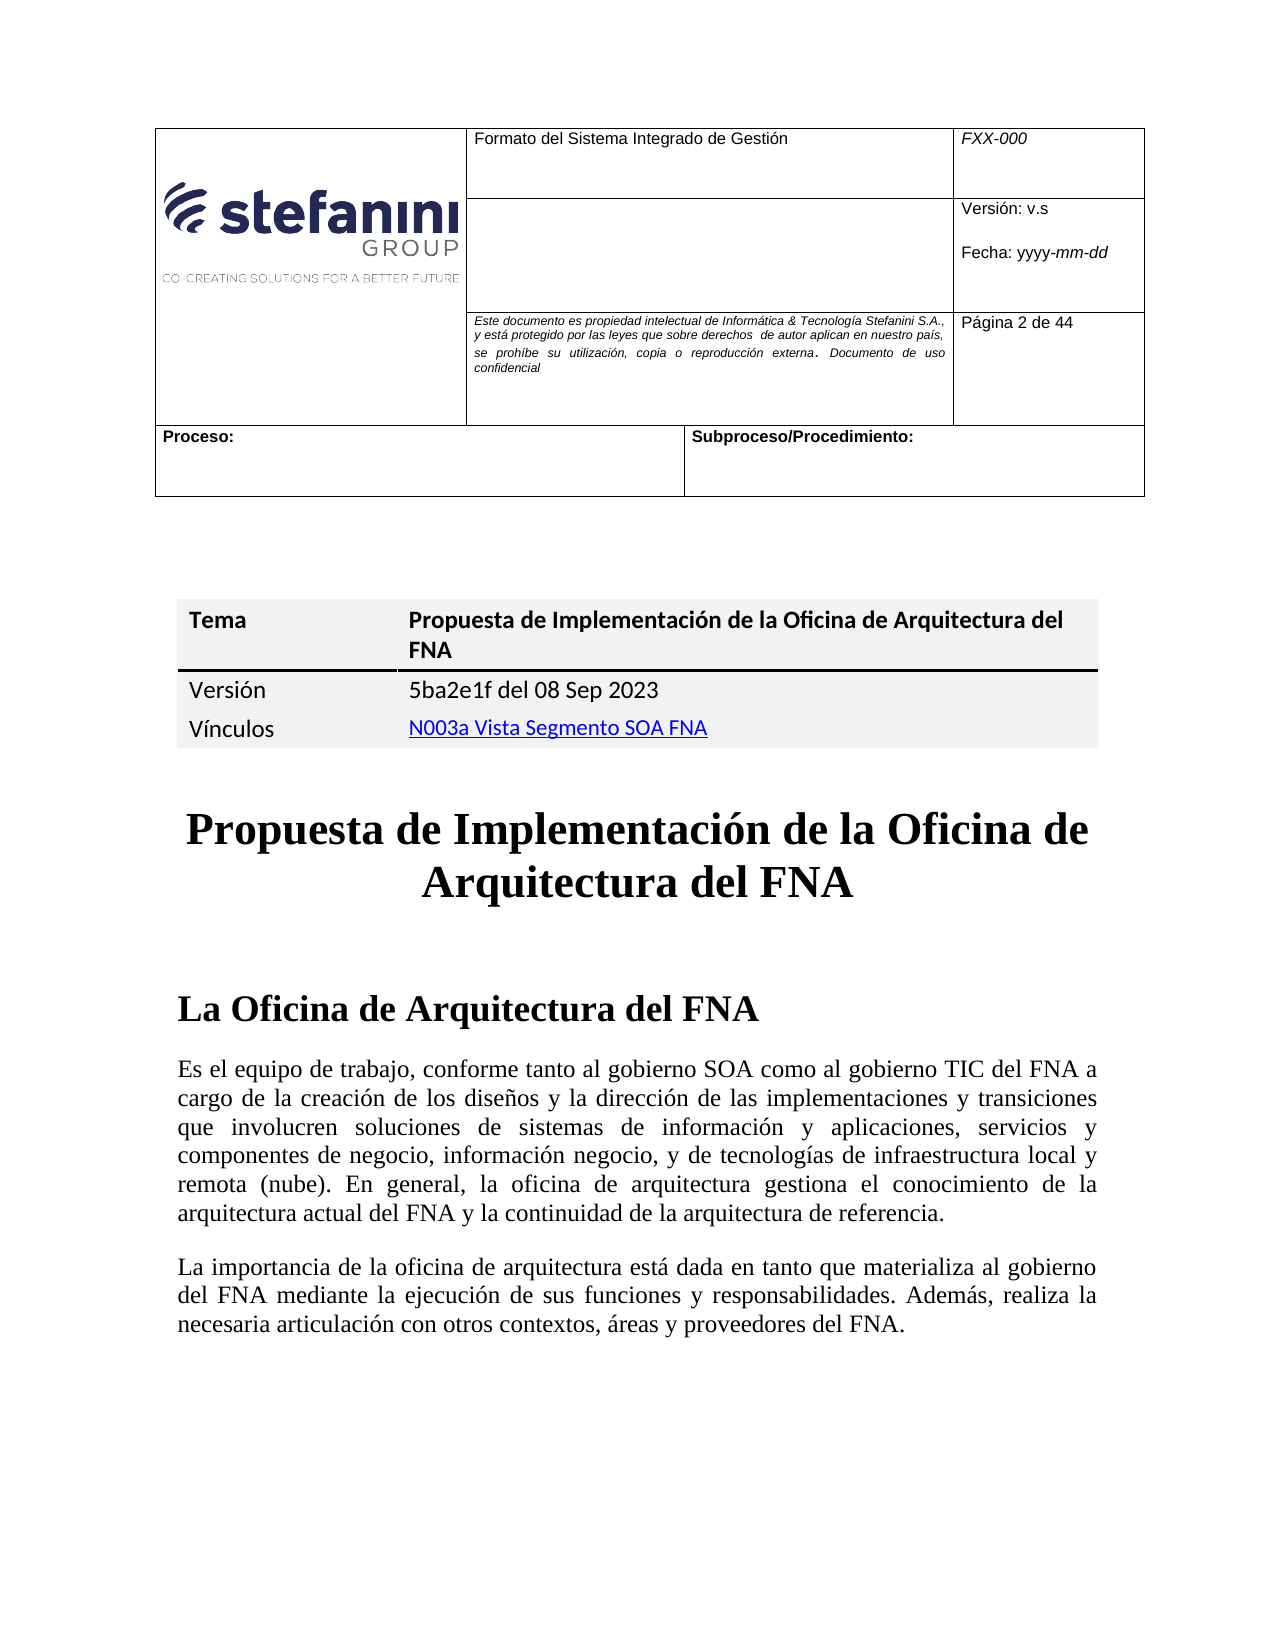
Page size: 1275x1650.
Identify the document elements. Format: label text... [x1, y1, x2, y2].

table_cell N003a Vista Segmento SOA FNA [398, 709, 1098, 747]
table_cell Versión [178, 672, 397, 708]
text La importancia de la oficina de arquitectura está dada en tanto que materializa al gobierno del FNA mediante la ejecución de sus funciones y responsabilidades. Además, realiza la necesaria articulación con otros contextos, áreas y proveedores del FNA. [177, 1252, 1098, 1338]
table_header Tema [178, 600, 397, 669]
table_cell 5ba2e1f del 08 Sep 2023 [398, 672, 1098, 708]
table_cell Vínculos [178, 709, 397, 747]
text Es el equipo de trabajo, conforme tanto al gobierno SOA como al gobierno TIC del FNA a cargo de la creación de los diseños y la dirección de las implementaciones y transiciones que involucren soluciones de sistemas de información y aplicaciones, servicios y componentes de negocio, información negocio, y de tecnologías de infraestructura local y remota (nube). En general, la oficina de arquitectura gestiona el conocimiento de la arquitectura actual del FNA y la continuidad de la arquitectura de referencia.​ [177, 1054, 1098, 1227]
subtitle Propuesta de Implementación de la Oficina de Arquitectura del FNA [177, 802, 1098, 907]
picture [162, 182, 460, 286]
table_header Propuesta de Implementación de la Oficina de Arquitectura del FNA [398, 600, 1098, 669]
subtitle La Oficina de Arquitectura del FNA [177, 986, 1098, 1029]
